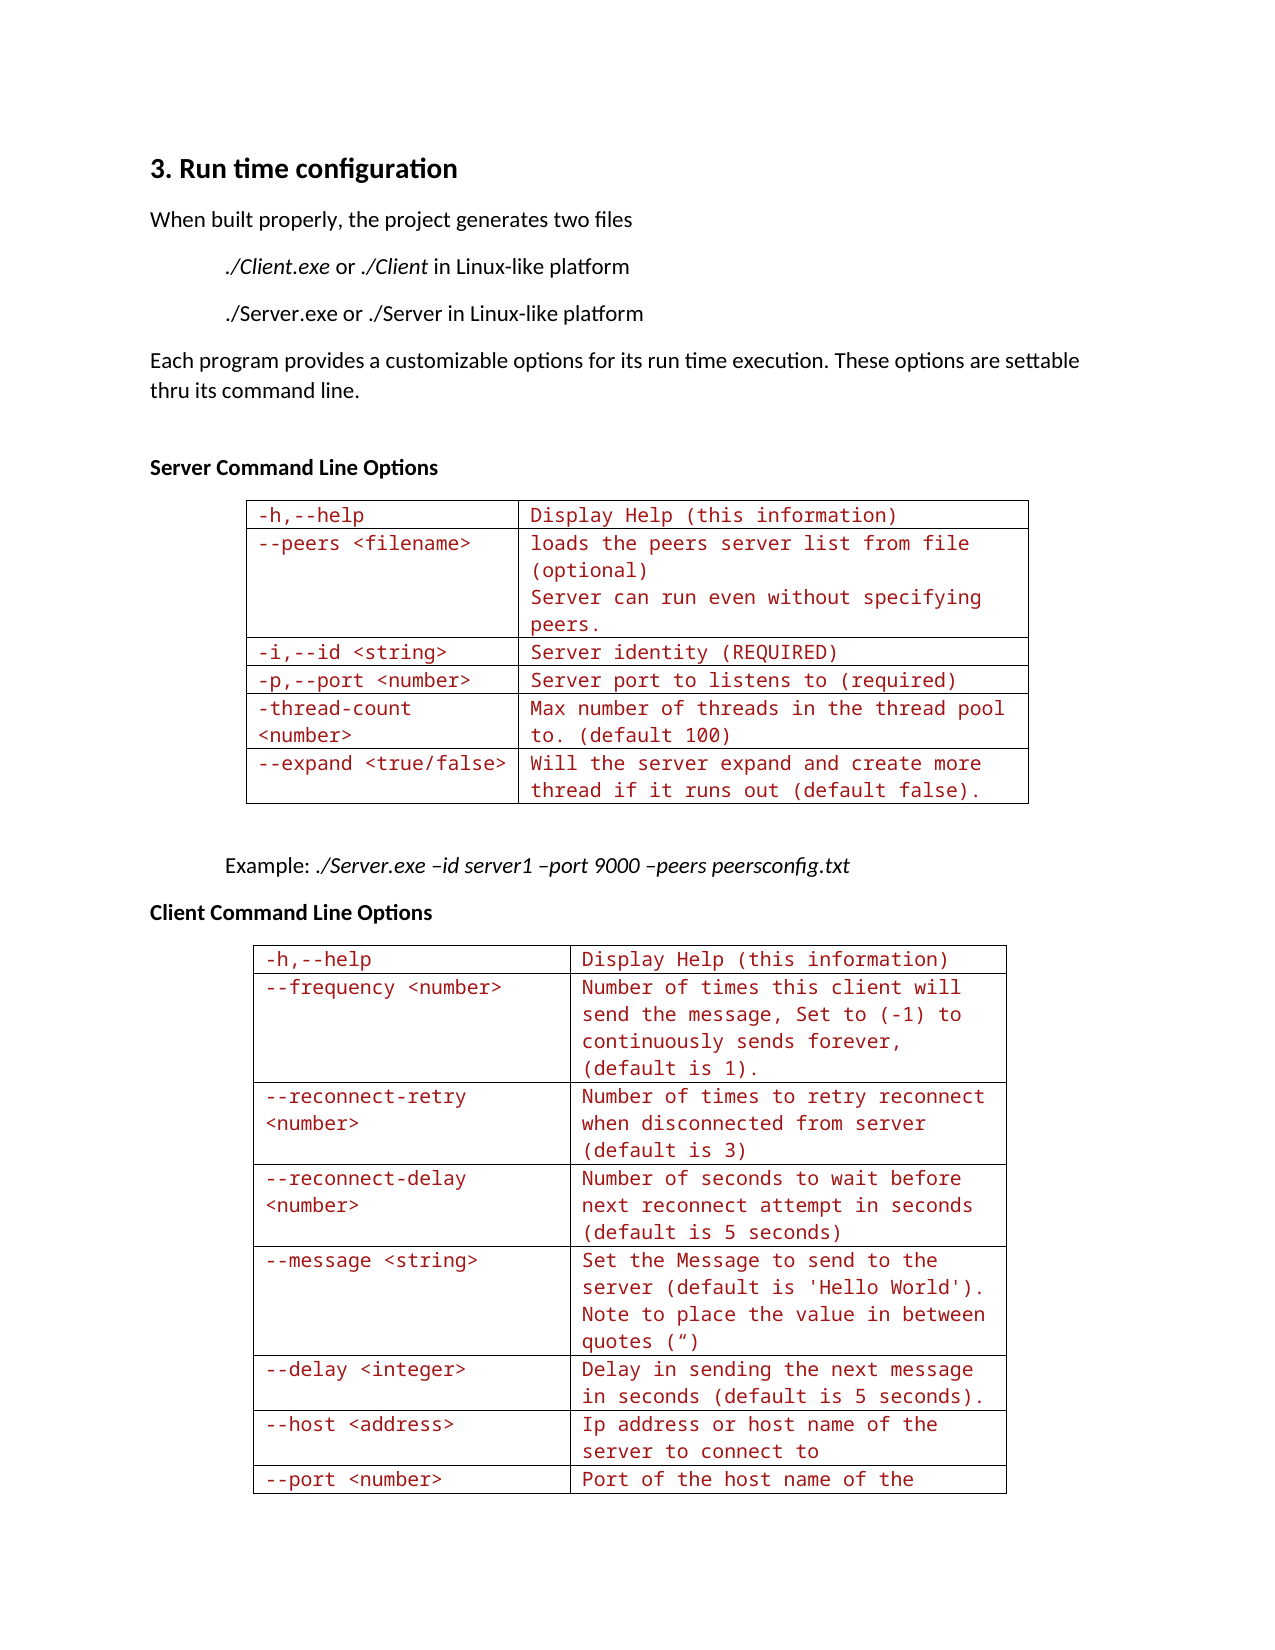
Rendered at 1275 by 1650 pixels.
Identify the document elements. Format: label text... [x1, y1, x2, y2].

table_cell -thread-count <number> [247, 694, 518, 748]
table_cell --reconnect-delay <number> [254, 1165, 570, 1246]
table_cell --port <number> [254, 1466, 570, 1492]
table_cell Number of times this client will send the message, Set to (-1) to continuously sends forever, (default is 1). [571, 974, 1006, 1082]
table_cell -i,--id <string> [247, 638, 518, 665]
table_cell --message <string> [254, 1247, 570, 1354]
table_cell --expand <true/false> [247, 749, 518, 803]
table_cell Number of times to retry reconnect when disconnected from server (default is 3) [571, 1083, 1006, 1163]
table_header Display Help (this information) [571, 946, 1006, 973]
table_cell --delay <integer> [254, 1356, 570, 1409]
table_header -h,--help [254, 946, 570, 973]
text Server Command Line Options [150, 423, 1125, 481]
table_cell --host <address> [254, 1411, 570, 1464]
table_cell Port of the host name of the server to connect to [571, 1466, 1006, 1492]
table_cell Server port to listens to (required) [519, 666, 1028, 693]
text When built properly, the project generates two files [150, 205, 1125, 233]
text Example: ./Server.exe –id server1 –port 9000 –peers peersconfig.txt [150, 851, 1125, 879]
text Each program provides a customizable options for its run time execution. These options are settable thru its command line. [150, 346, 1125, 404]
table_cell Number of seconds to wait before next reconnect attempt in seconds (default is 5 seconds) [571, 1165, 1006, 1246]
table_cell Delay in sending the next message in seconds (default is 5 seconds). [571, 1356, 1006, 1409]
table_cell Ip address or host name of the server to connect to [571, 1411, 1006, 1464]
table_cell loads the peers server list from file (optional) Server can run even without specifying peers. [519, 529, 1028, 637]
text Client Command Line Options [150, 898, 1125, 926]
table_cell --frequency <number> [254, 974, 570, 1082]
text 3. Run time configuration [150, 150, 1125, 186]
table_cell Max number of threads in the thread pool to. (default 100) [519, 694, 1028, 748]
text ./Server.exe or ./Server in Linux-like platform [150, 299, 1125, 327]
table_cell -p,--port <number> [247, 666, 518, 693]
table_cell Set the Message to send to the server (default is 'Hello World'). Note to place the value in between quotes (“) [571, 1247, 1006, 1354]
table_cell Server identity (REQUIRED) [519, 638, 1028, 665]
table_header -h,--help [247, 501, 518, 528]
table_cell --reconnect-retry <number> [254, 1083, 570, 1163]
table_header Display Help (this information) [519, 501, 1028, 528]
table_cell Will the server expand and create more thread if it runs out (default false). [519, 749, 1028, 803]
table_cell --peers <filename> [247, 529, 518, 637]
text ./Client.exe or ./Client in Linux-like platform [150, 252, 1125, 280]
